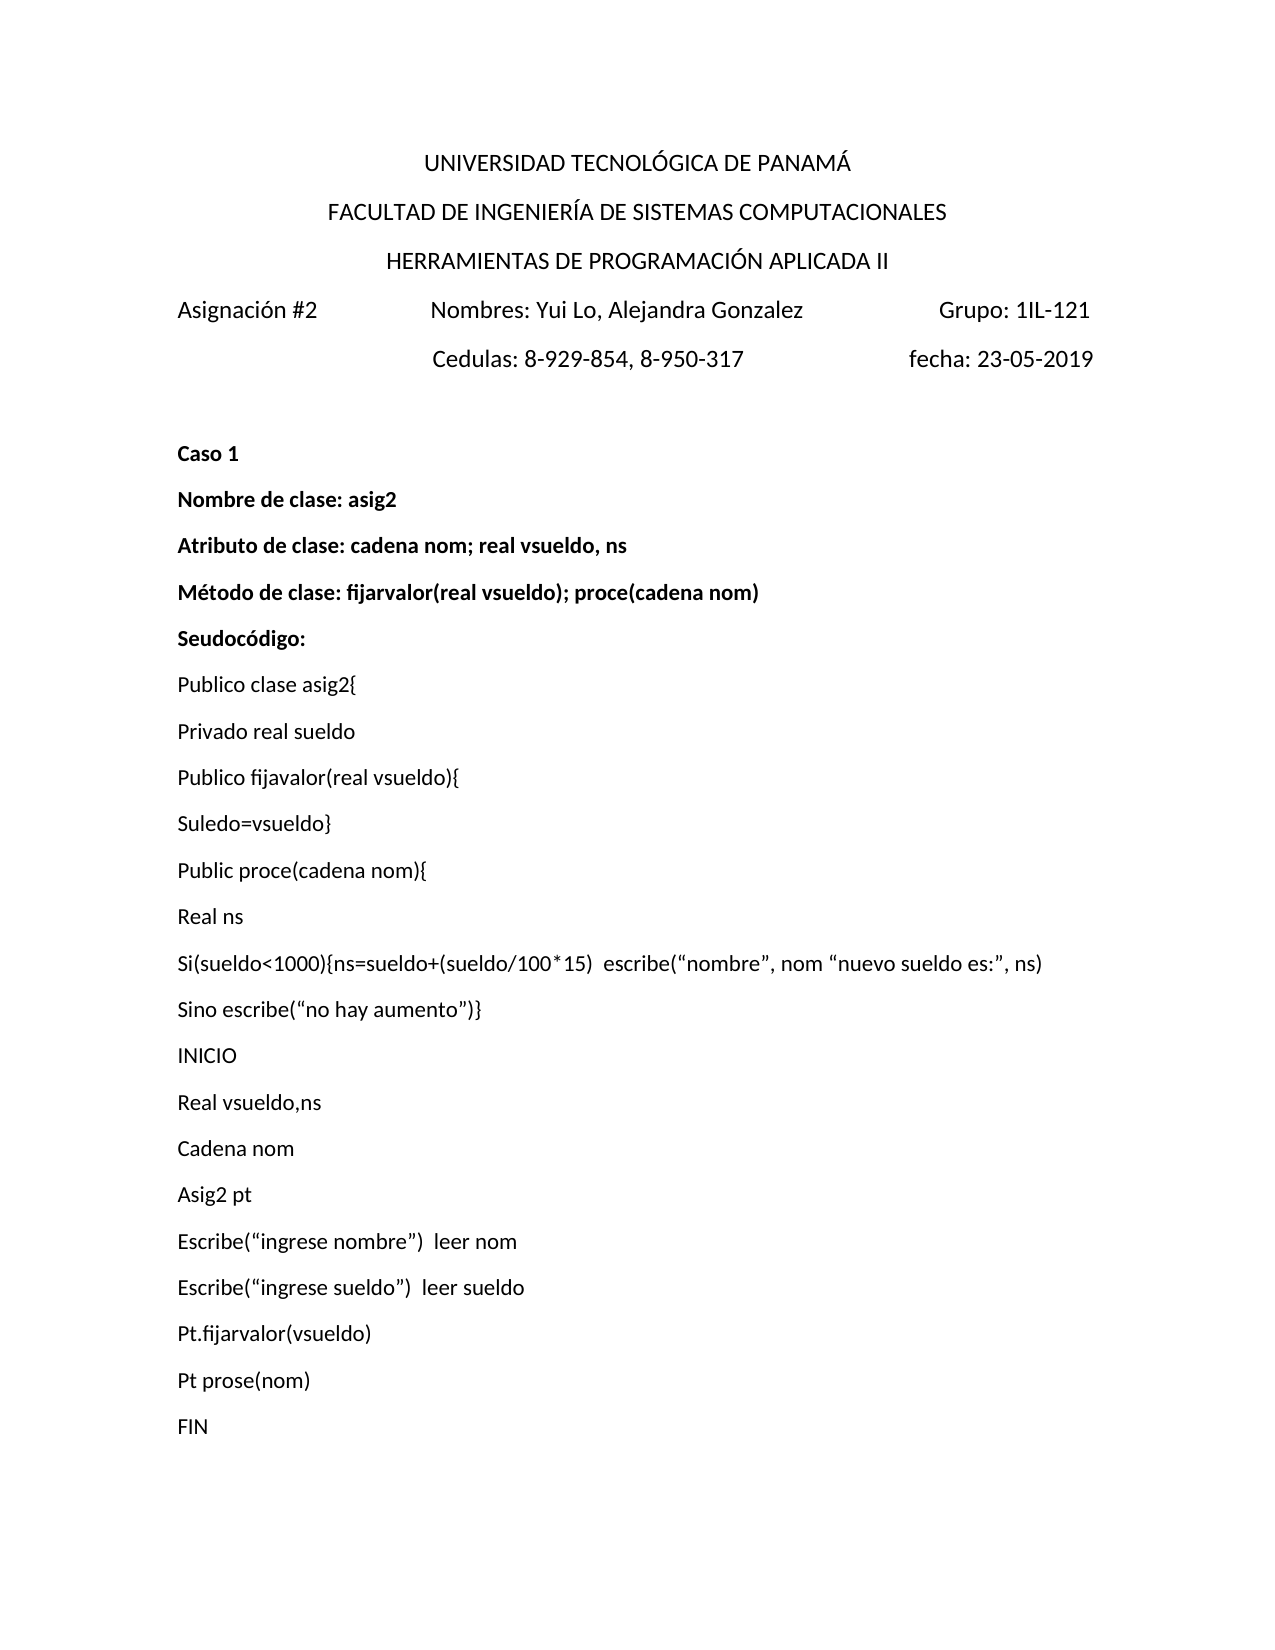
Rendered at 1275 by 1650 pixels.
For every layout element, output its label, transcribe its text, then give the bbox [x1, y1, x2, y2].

text Publico clase asig2{ [177, 671, 1098, 698]
text Pt.fijarvalor(vsueldo) [177, 1319, 1098, 1347]
text Nombre de clase: asig2 [177, 485, 1098, 513]
text Método de clase: fijarvalor(real vsueldo); proce(cadena nom) [177, 578, 1098, 606]
text Si(sueldo<1000){ns=sueldo+(sueldo/100*15) escribe(“nombre”, nom “nuevo sueldo es:”, ns) [177, 949, 1098, 977]
text FIN [177, 1412, 1098, 1440]
text Pt prose(nom) [177, 1366, 1098, 1394]
text Cedulas: 8-929-854, 8-950-317 fecha: 23-05-2019 [177, 343, 1098, 374]
text Atributo de clase: cadena nom; real vsueldo, ns [177, 531, 1098, 559]
text Cadena nom [177, 1134, 1098, 1162]
text Sino escribe(“no hay aumento”)} [177, 995, 1098, 1023]
text INICIO [177, 1041, 1098, 1069]
text FACULTAD DE INGENIERÍA DE SISTEMAS COMPUTACIONALES [177, 197, 1098, 227]
text Real vsueldo,ns [177, 1088, 1098, 1116]
text HERRAMIENTAS DE PROGRAMACIÓN APLICADA II [177, 246, 1098, 276]
text Public proce(cadena nom){ [177, 856, 1098, 884]
text Publico fijavalor(real vsueldo){ [177, 763, 1098, 791]
text Escribe(“ingrese nombre”) leer nom [177, 1227, 1098, 1255]
text Real ns [177, 902, 1098, 930]
text Privado real sueldo [177, 717, 1098, 745]
text Escribe(“ingrese sueldo”) leer sueldo [177, 1273, 1098, 1301]
text Asig2 pt [177, 1180, 1098, 1208]
text Asignación #2 Nombres: Yui Lo, Alejandra Gonzalez Grupo: 1IL-121 [177, 294, 1098, 325]
text Seudocódigo: [177, 624, 1098, 652]
text UNIVERSIDAD TECNOLÓGICA DE PANAMÁ [177, 148, 1098, 178]
text Caso 1 [177, 439, 1098, 467]
text Suledo=vsueldo} [177, 809, 1098, 838]
